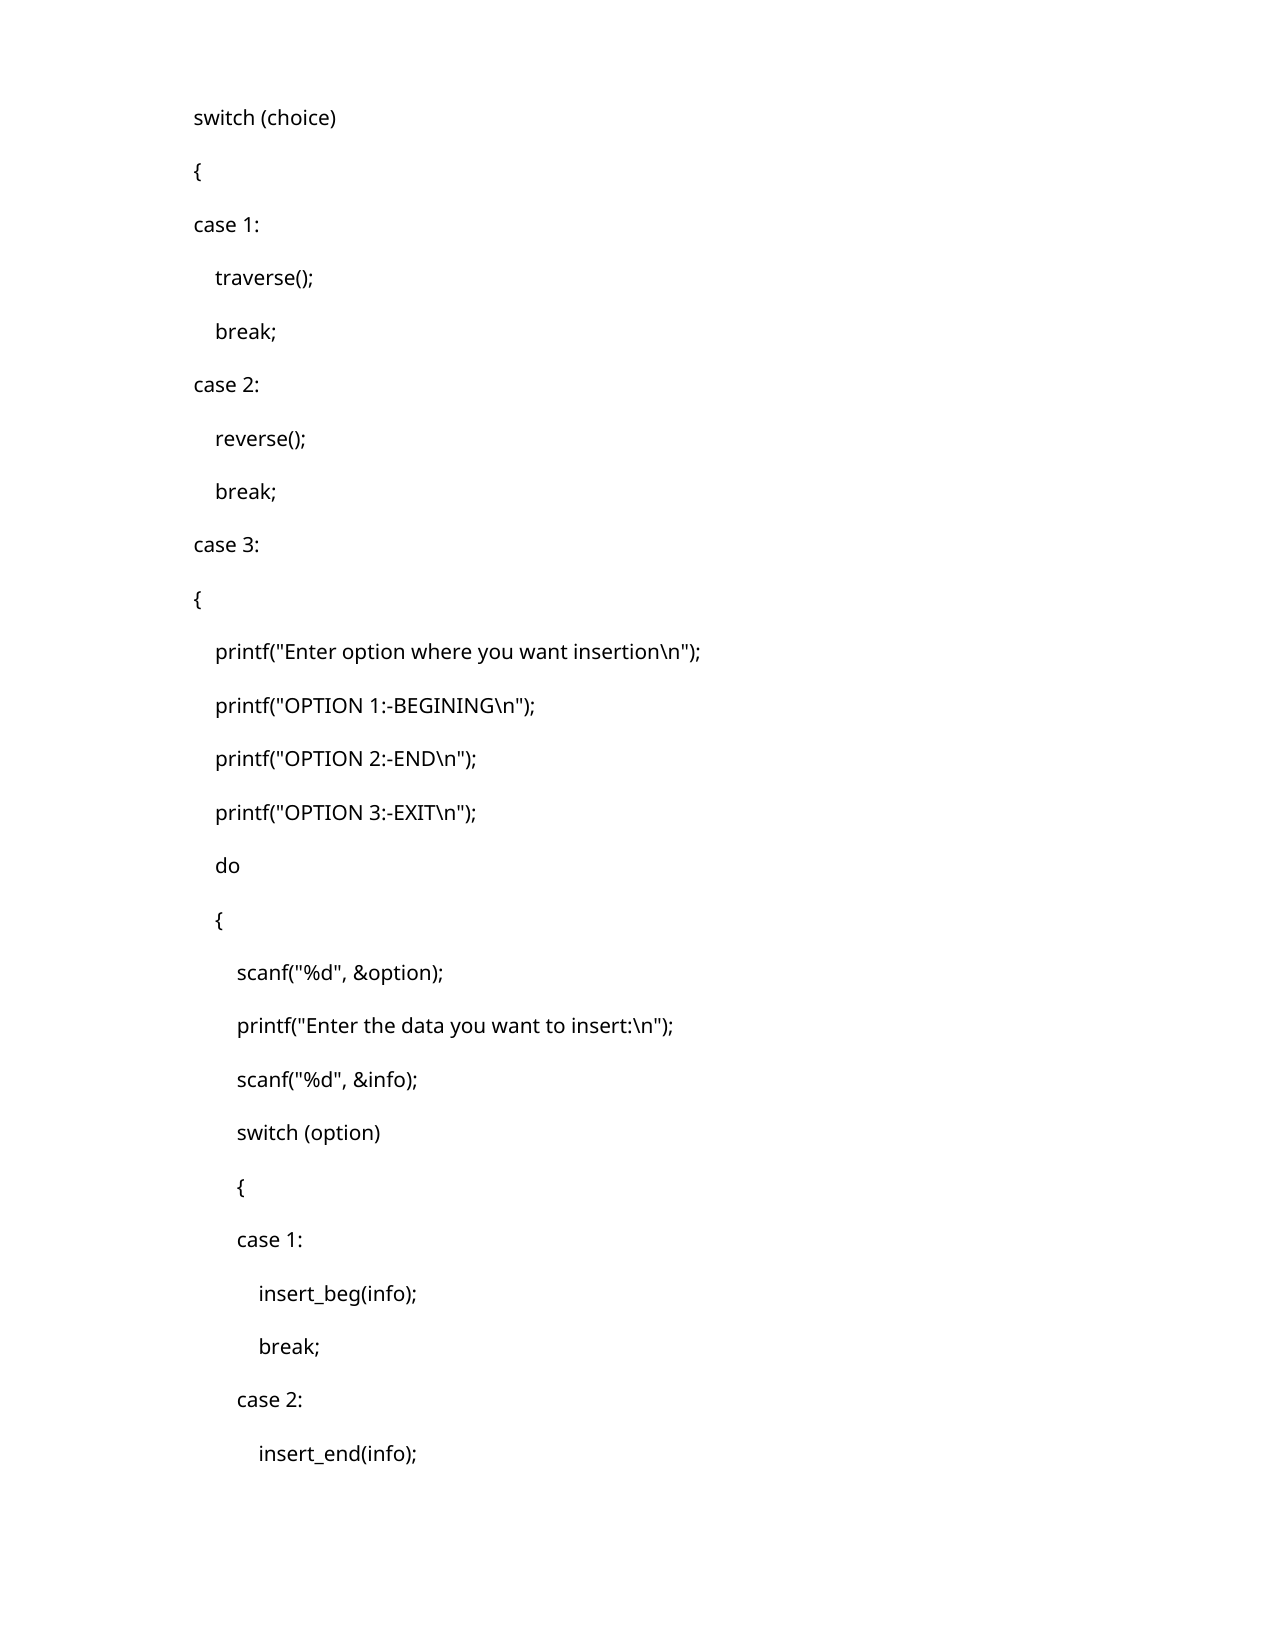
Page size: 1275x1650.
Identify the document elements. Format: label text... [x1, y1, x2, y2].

text do [150, 851, 1125, 880]
text { [150, 1172, 1125, 1200]
text break; [150, 317, 1125, 345]
text printf("Enter the data you want to insert:\n"); [150, 1012, 1125, 1040]
text printf("OPTION 2:-END\n"); [150, 744, 1125, 773]
text break; [150, 1332, 1125, 1361]
text { [150, 157, 1125, 185]
text switch (option) [150, 1118, 1125, 1147]
text case 1: [150, 1225, 1125, 1254]
text insert_end(info); [150, 1439, 1125, 1467]
text traverse(); [150, 263, 1125, 292]
text scanf("%d", &option); [150, 958, 1125, 987]
text printf("OPTION 1:-BEGINING\n"); [150, 691, 1125, 719]
text { [150, 905, 1125, 933]
text printf("OPTION 3:-EXIT\n"); [150, 798, 1125, 826]
text case 1: [150, 210, 1125, 238]
text break; [150, 477, 1125, 506]
text reverse(); [150, 424, 1125, 452]
text printf("Enter option where you want insertion\n"); [150, 637, 1125, 666]
text case 3: [150, 531, 1125, 559]
text case 2: [150, 1386, 1125, 1414]
text insert_beg(info); [150, 1279, 1125, 1307]
text { [150, 584, 1125, 612]
text scanf("%d", &info); [150, 1065, 1125, 1093]
text case 2: [150, 370, 1125, 399]
text switch (choice) [150, 103, 1125, 132]
